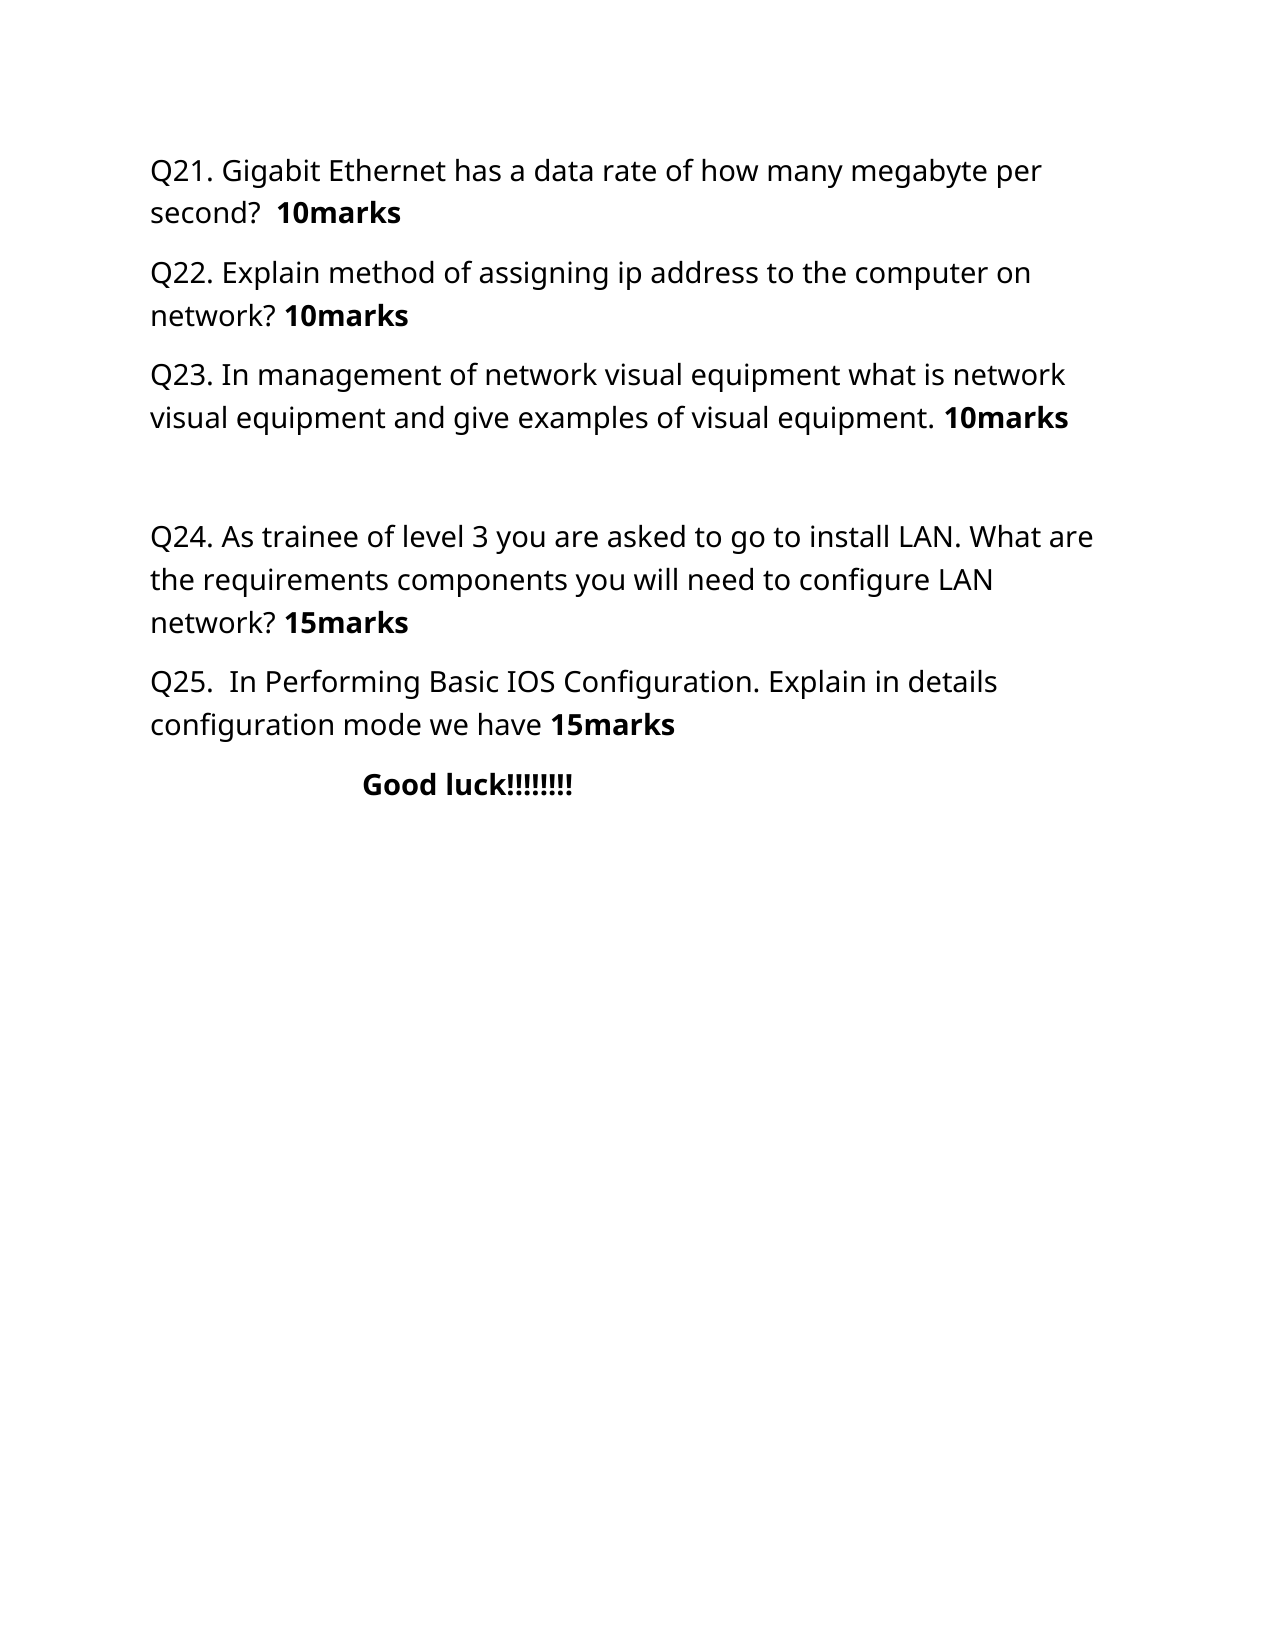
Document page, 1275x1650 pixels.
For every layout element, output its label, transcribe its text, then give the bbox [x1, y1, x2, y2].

text Q23. In management of network visual equipment what is network visual equipment and give examples of visual equipment. 10marks [150, 354, 1125, 437]
text Q22. Explain method of assigning ip address to the computer on network? 10marks [150, 252, 1125, 335]
text Q21. Gigabit Ethernet has a data rate of how many megabyte per second? 10marks [150, 150, 1125, 232]
text Good luck!!!!!!!! [150, 764, 1125, 803]
text Q25. In Performing Basic IOS Configuration. Explain in details configuration mode we have 15marks [150, 661, 1125, 744]
text Q24. As trainee of level 3 you are asked to go to install LAN. What are the requirements components you will need to configure LAN network? 15marks [150, 516, 1125, 642]
